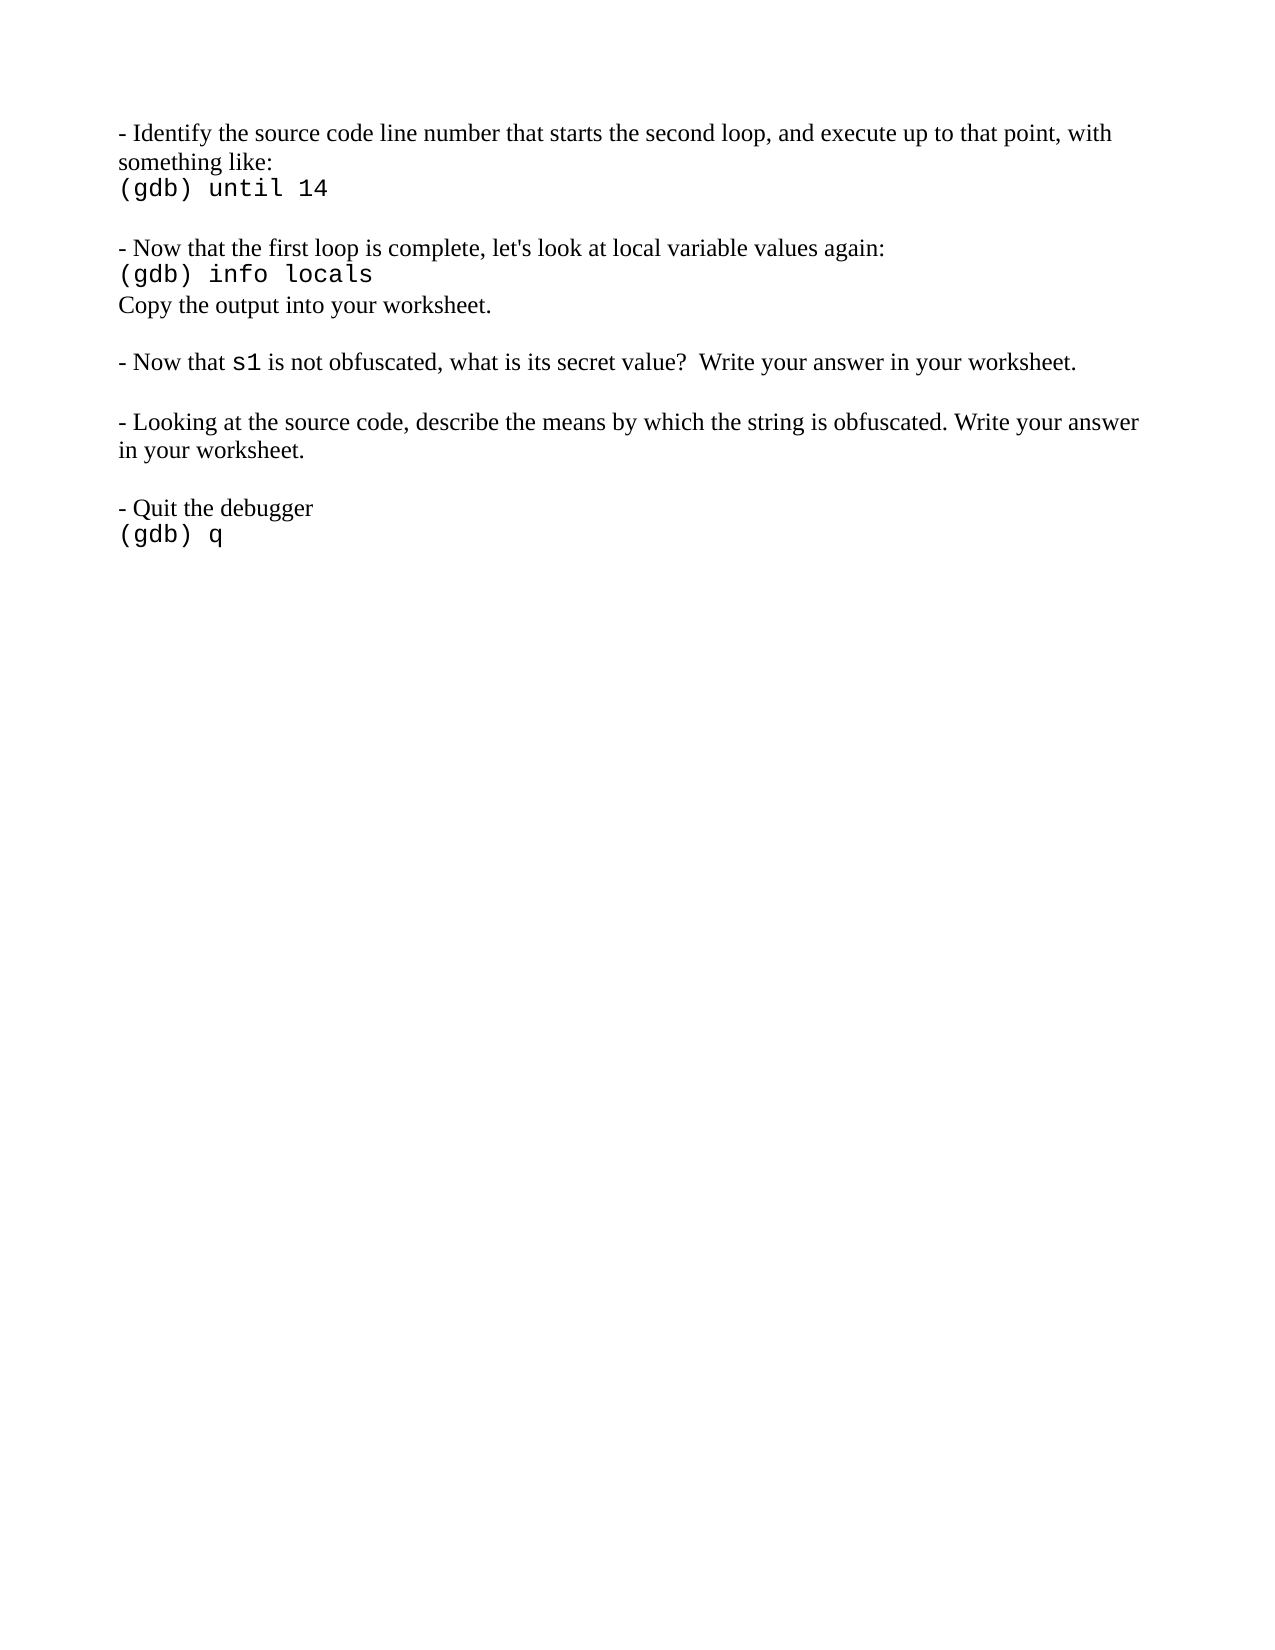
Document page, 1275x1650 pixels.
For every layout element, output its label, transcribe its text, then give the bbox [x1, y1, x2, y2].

text - Now that the first loop is complete, let's look at local variable values again: [118, 233, 1157, 261]
text - Identify the source code line number that starts the second loop, and execute up to that point, with something like: [118, 118, 1157, 176]
text (gdb) q [118, 522, 1157, 550]
text - Quit the debugger [118, 493, 1157, 522]
text Copy the output into your worksheet. [118, 290, 1157, 318]
text - Now that s1 is not obfuscated, what is its secret value? Write your answer in your worksheet. [118, 347, 1157, 378]
text - Looking at the source code, describe the means by which the string is obfuscated. Write your answer in your worksheet. [118, 407, 1157, 464]
text (gdb) info locals [118, 261, 1157, 290]
text (gdb) until 14 [118, 176, 1157, 204]
